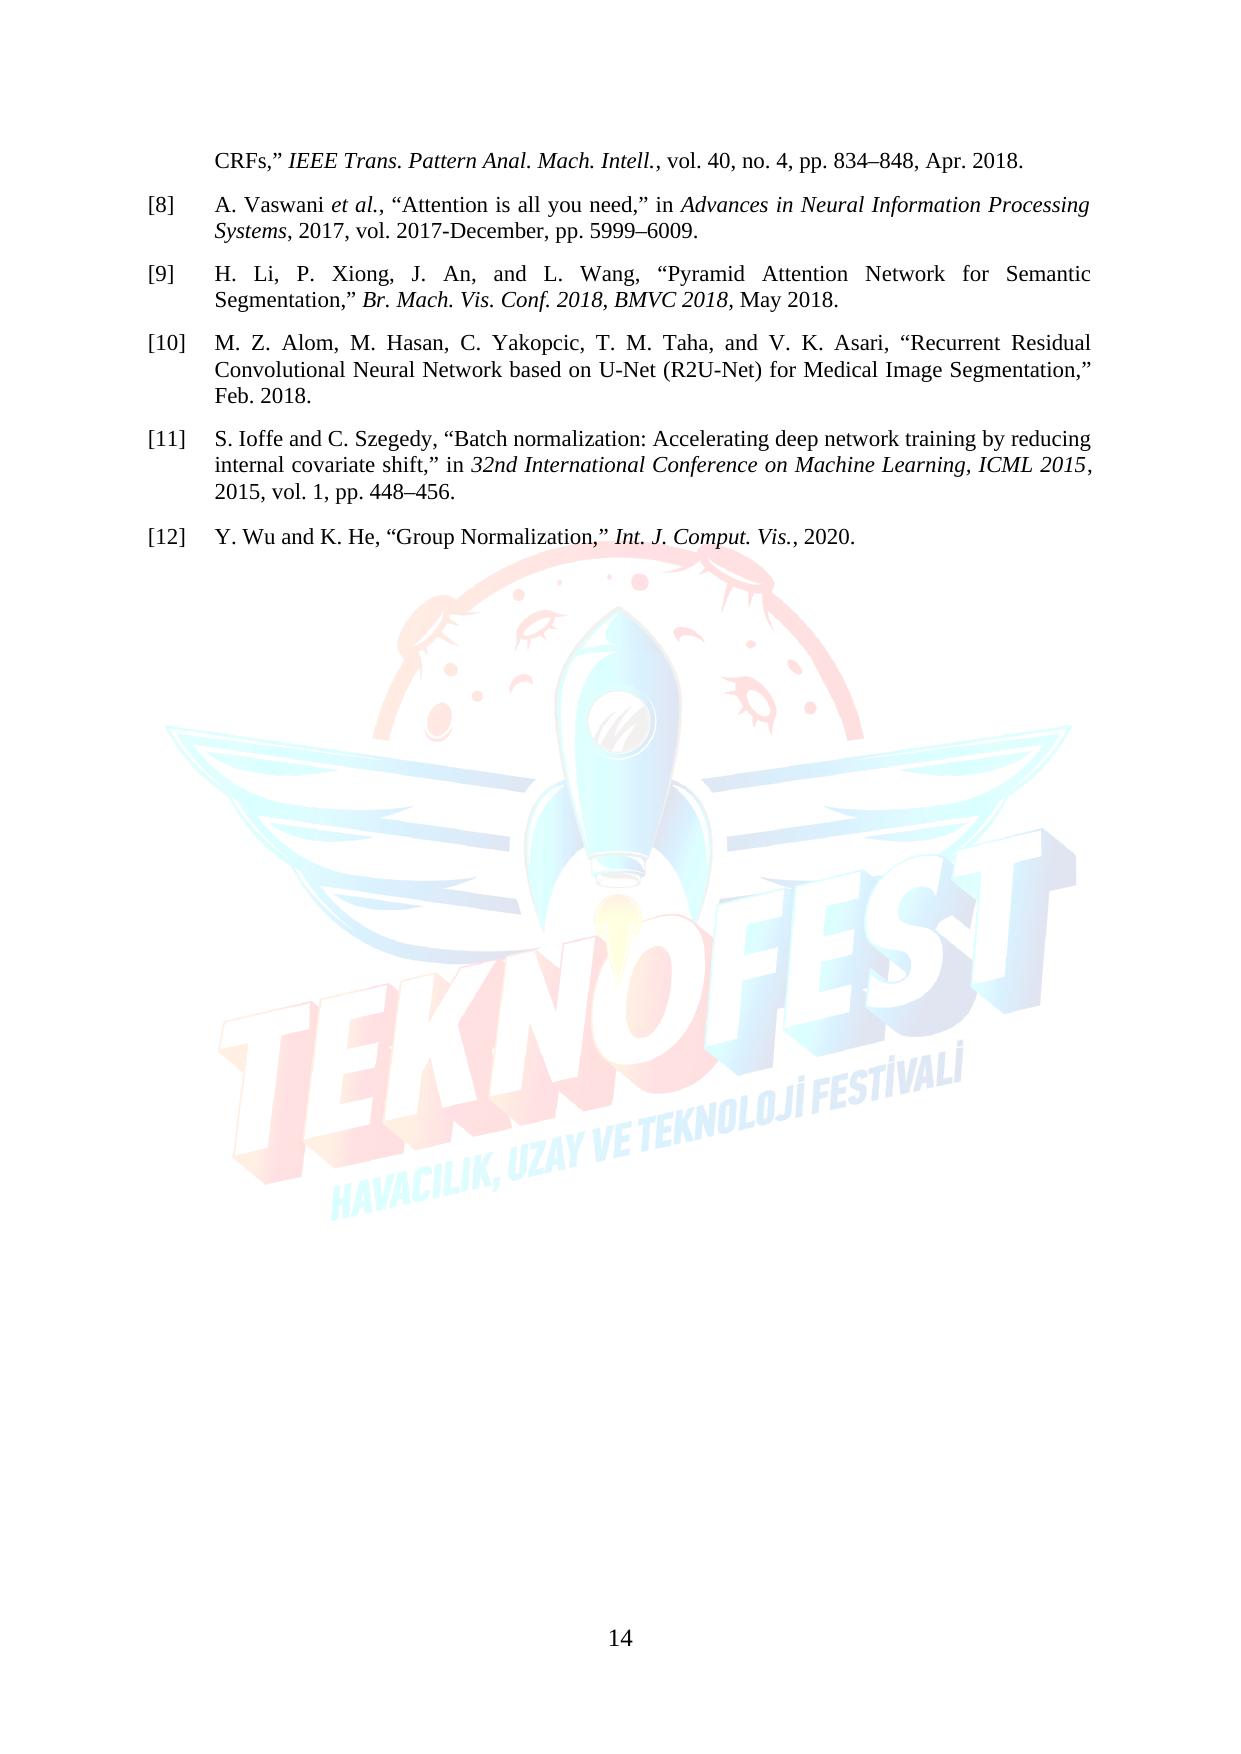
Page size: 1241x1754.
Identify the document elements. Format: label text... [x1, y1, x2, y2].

text [10] M. Z. Alom, M. Hasan, C. Yakopcic, T. M. Taha, and V. K. Asari, “Recurrent Residual Convolutional Neural Network based on U-Net (R2U-Net) for Medical Image Segmentation,” Feb. 2018. [148, 329, 1093, 408]
text [11] S. Ioffe and C. Szegedy, “Batch normalization: Accelerating deep network training by reducing internal covariate shift,” in 32nd International Conference on Machine Learning, ICML 2015, 2015, vol. 1, pp. 448–456. [148, 425, 1093, 504]
text [8] A. Vaswani et al., “Attention is all you need,” in Advances in Neural Information Processing Systems, 2017, vol. 2017-December, pp. 5999–6009. [148, 191, 1093, 243]
text [9] H. Li, P. Xiong, J. An, and L. Wang, “Pyramid Attention Network for Semantic Segmentation,” Br. Mach. Vis. Conf. 2018, BMVC 2018, May 2018. [148, 260, 1093, 313]
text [148, 148, 1093, 174]
text [12] Y. Wu and K. He, “Group Normalization,” Int. J. Comput. Vis., 2020. [148, 521, 1093, 549]
